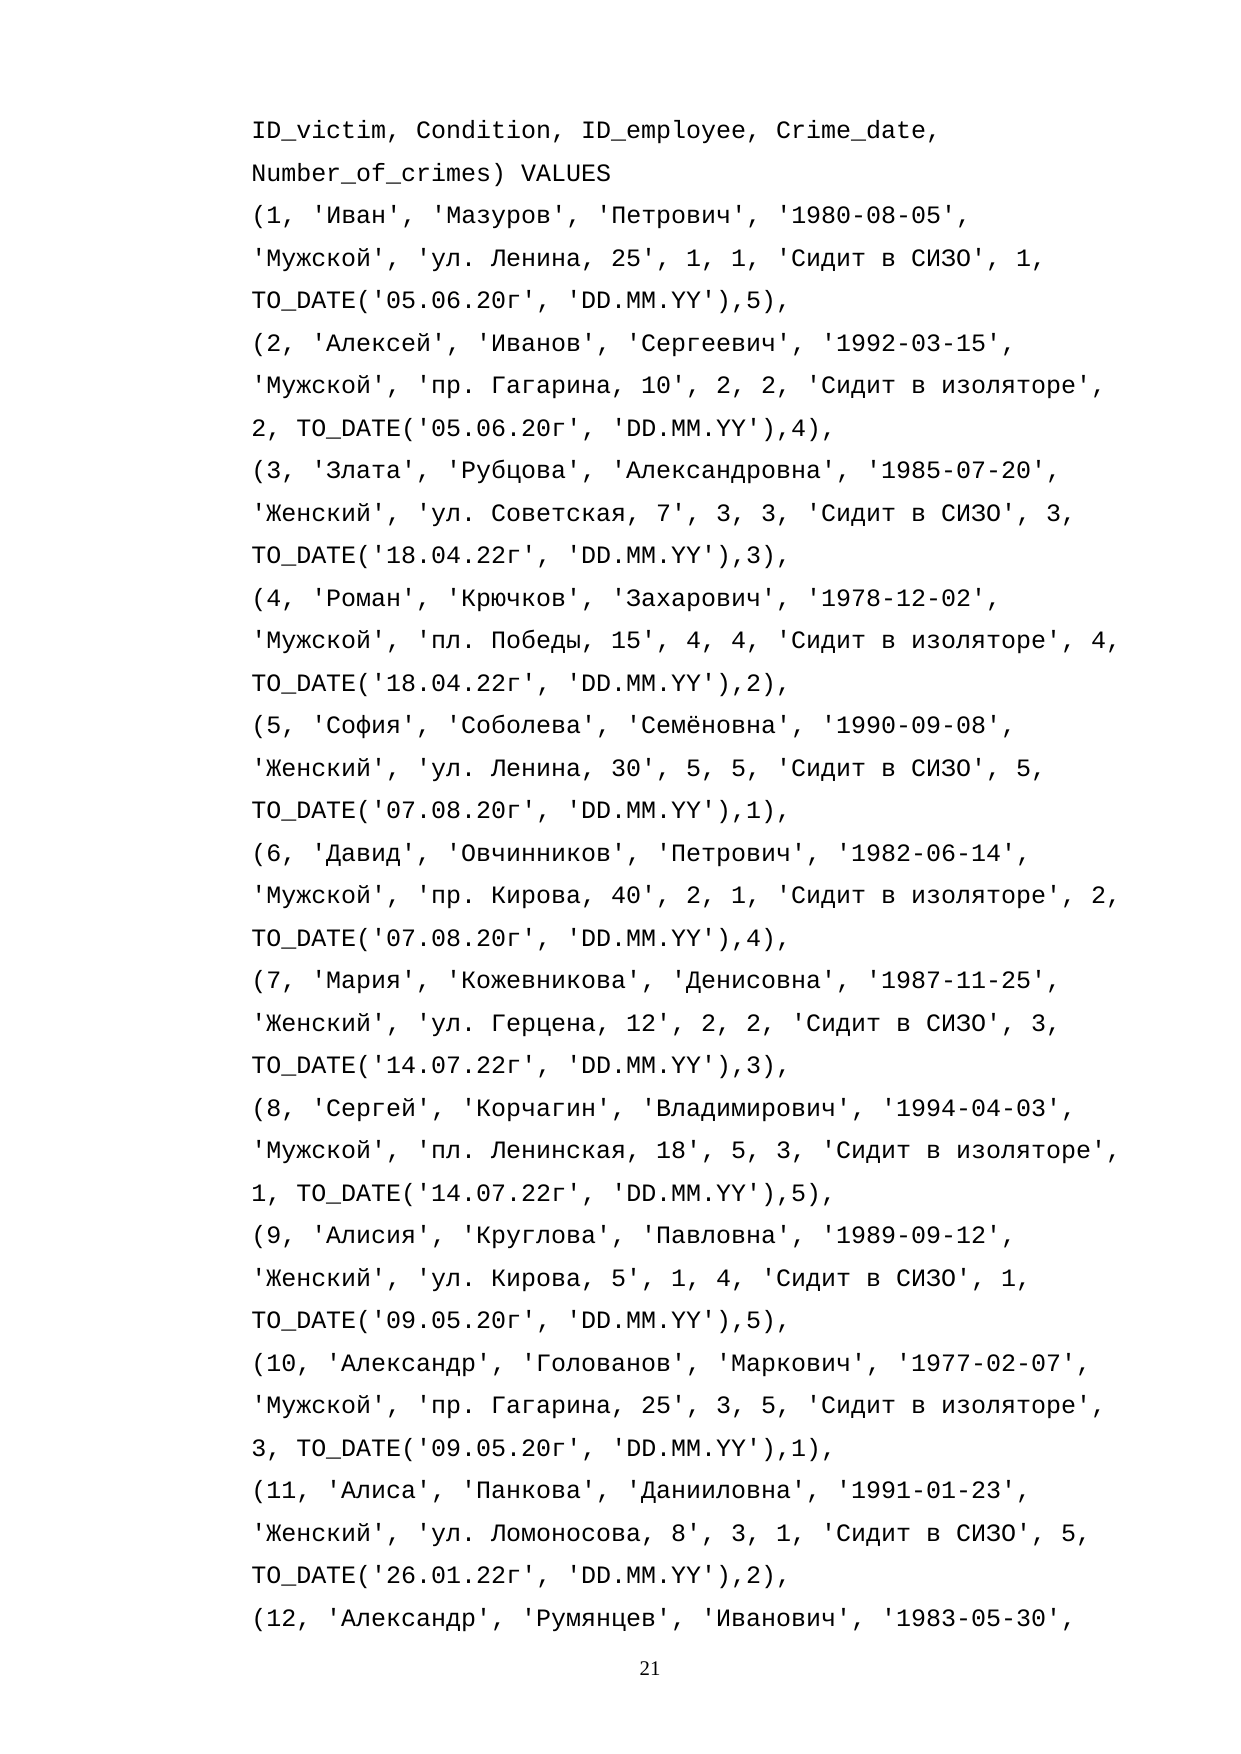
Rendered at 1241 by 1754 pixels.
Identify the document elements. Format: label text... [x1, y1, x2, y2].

text Number_of_crimes) VALUES [177, 161, 1122, 189]
text (5, 'София', 'Соболева', 'Семёновна', '1990-09-08', [177, 713, 1122, 741]
text 'Мужской', 'пл. Ленинская, 18', 5, 3, 'Сидит в изоляторе', [177, 1138, 1122, 1166]
text (4, 'Роман', 'Крючков', 'Захарович', '1978-12-02', [177, 586, 1122, 614]
text (8, 'Сергей', 'Корчагин', 'Владимирович', '1994-04-03', [177, 1096, 1122, 1124]
text 'Мужской', 'пл. Победы, 15', 4, 4, 'Сидит в изоляторе', 4, [177, 628, 1122, 656]
text (7, 'Мария', 'Кожевникова', 'Денисовна', '1987-11-25', [177, 968, 1122, 996]
text 3, TO_DATE('09.05.20г', 'DD.MM.YY'),1), [177, 1436, 1122, 1464]
text TO_DATE('18.04.22г', 'DD.MM.YY'),2), [177, 671, 1122, 699]
text TO_DATE('26.01.22г', 'DD.MM.YY'),2), [177, 1563, 1122, 1591]
text (2, 'Алексей', 'Иванов', 'Сергеевич', '1992-03-15', [177, 331, 1122, 359]
text 'Мужской', 'пр. Кирова, 40', 2, 1, 'Сидит в изоляторе', 2, [177, 883, 1122, 911]
text 2, TO_DATE('05.06.20г', 'DD.MM.YY'),4), [177, 416, 1122, 444]
text 'Женский', 'ул. Ломоносова, 8', 3, 1, 'Сидит в СИЗО', 5, [177, 1521, 1122, 1549]
text TO_DATE('09.05.20г', 'DD.MM.YY'),5), [177, 1308, 1122, 1336]
text 'Мужской', 'пр. Гагарина, 25', 3, 5, 'Сидит в изоляторе', [177, 1393, 1122, 1421]
text TO_DATE('05.06.20г', 'DD.MM.YY'),5), [177, 288, 1122, 316]
text (3, 'Злата', 'Рубцова', 'Александровна', '1985-07-20', [177, 458, 1122, 486]
text (12, 'Александр', 'Румянцев', 'Иванович', '1983-05-30', [177, 1606, 1122, 1634]
text 'Женский', 'ул. Ленина, 30', 5, 5, 'Сидит в СИЗО', 5, [177, 756, 1122, 784]
text (11, 'Алиса', 'Панкова', 'Данииловна', '1991-01-23', [177, 1478, 1122, 1506]
text 1, TO_DATE('14.07.22г', 'DD.MM.YY'),5), [177, 1181, 1122, 1209]
text 'Женский', 'ул. Герцена, 12', 2, 2, 'Сидит в СИЗО', 3, [177, 1011, 1122, 1039]
text 'Женский', 'ул. Советская, 7', 3, 3, 'Сидит в СИЗО', 3, [177, 501, 1122, 529]
text TO_DATE('14.07.22г', 'DD.MM.YY'),3), [177, 1053, 1122, 1081]
text 'Мужской', 'ул. Ленина, 25', 1, 1, 'Сидит в СИЗО', 1, [177, 246, 1122, 274]
text (6, 'Давид', 'Овчинников', 'Петрович', '1982-06-14', [177, 841, 1122, 869]
text (1, 'Иван', 'Мазуров', 'Петрович', '1980-08-05', [177, 203, 1122, 231]
text (10, 'Александр', 'Голованов', 'Маркович', '1977-02-07', [177, 1351, 1122, 1379]
text 'Мужской', 'пр. Гагарина, 10', 2, 2, 'Сидит в изоляторе', [177, 373, 1122, 401]
text TO_DATE('07.08.20г', 'DD.MM.YY'),1), [177, 798, 1122, 826]
text TO_DATE('07.08.20г', 'DD.MM.YY'),4), [177, 926, 1122, 954]
text 'Женский', 'ул. Кирова, 5', 1, 4, 'Сидит в СИЗО', 1, [177, 1266, 1122, 1294]
text ID_victim, Condition, ID_employee, Crime_date, [177, 118, 1122, 146]
text TO_DATE('18.04.22г', 'DD.MM.YY'),3), [177, 543, 1122, 571]
text (9, 'Алисия', 'Круглова', 'Павловна', '1989-09-12', [177, 1223, 1122, 1251]
